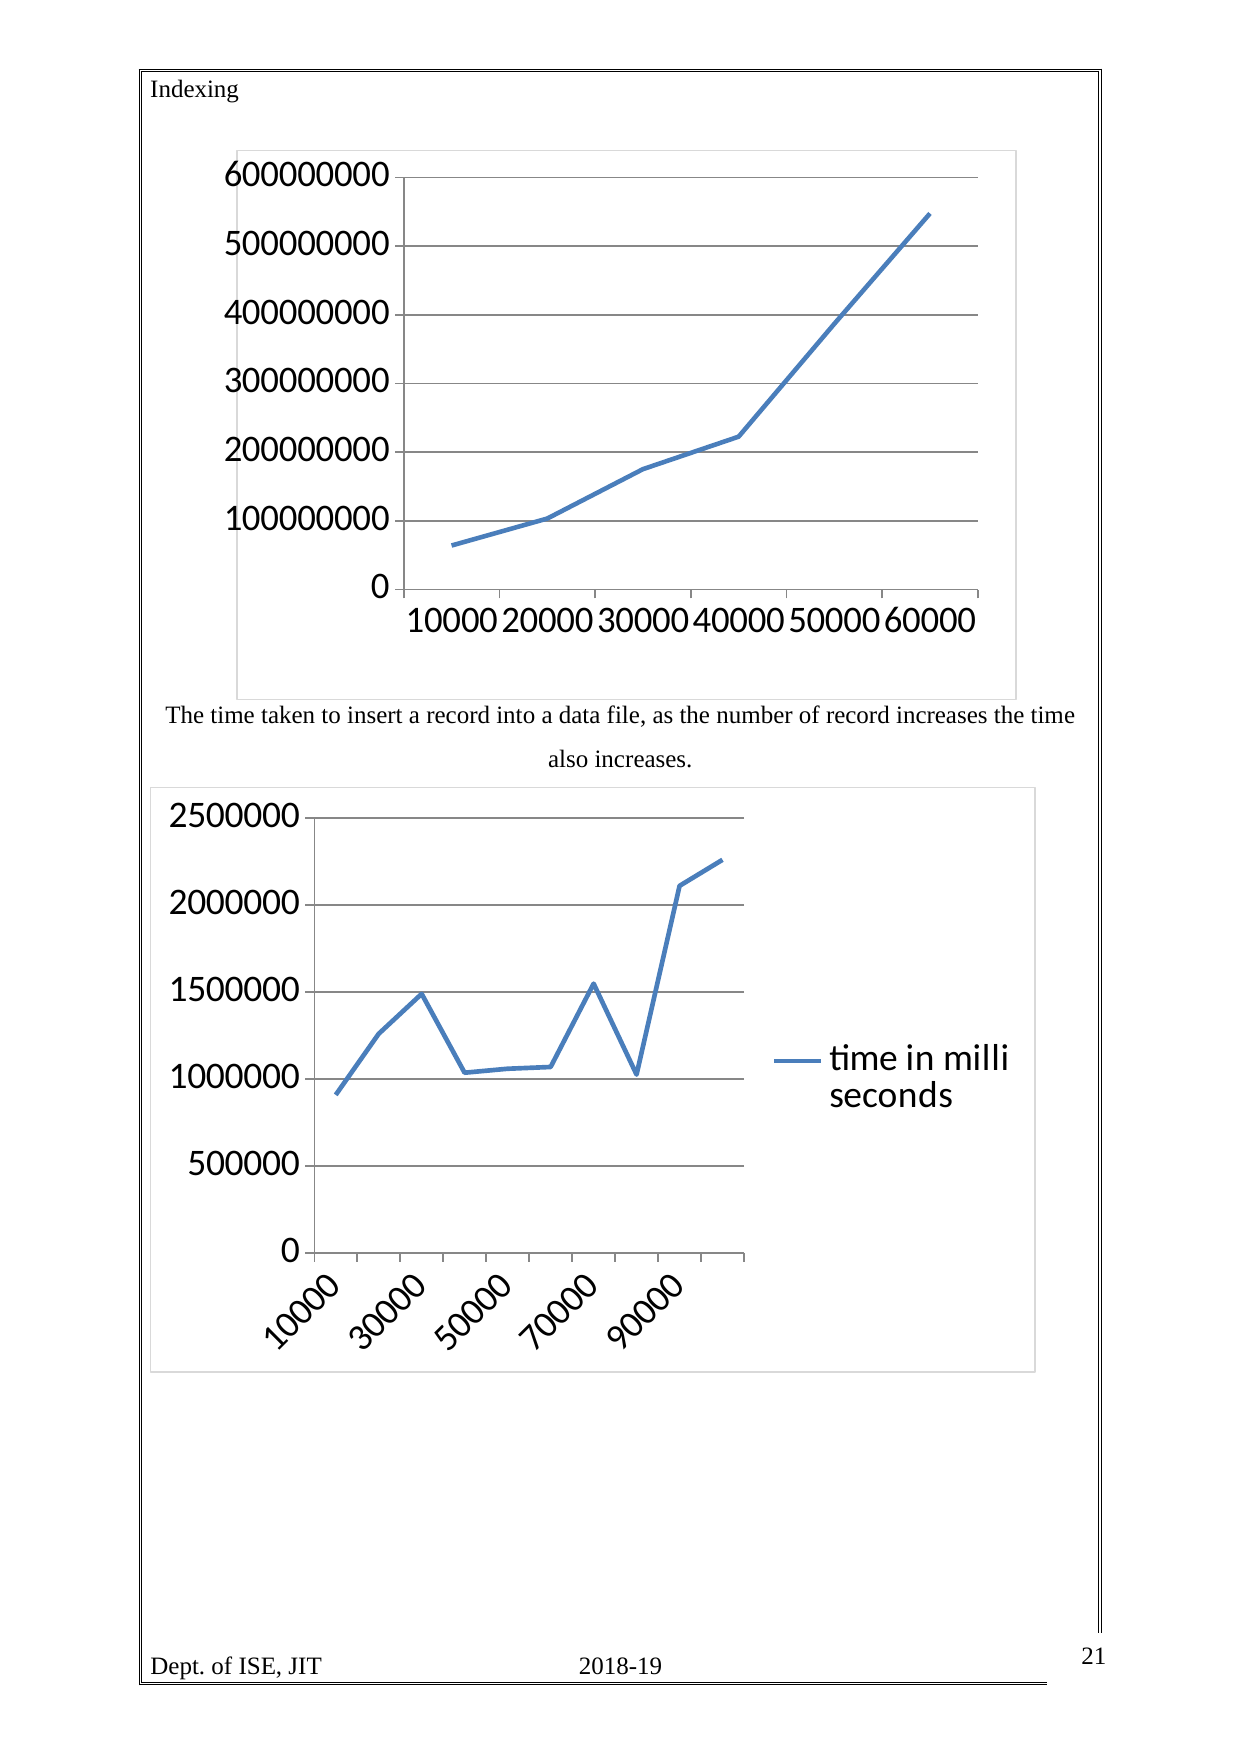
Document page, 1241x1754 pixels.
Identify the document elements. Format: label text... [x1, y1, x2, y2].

text The time taken to insert a record into a data file, as the number of record increases the time also increases. [150, 701, 1090, 772]
